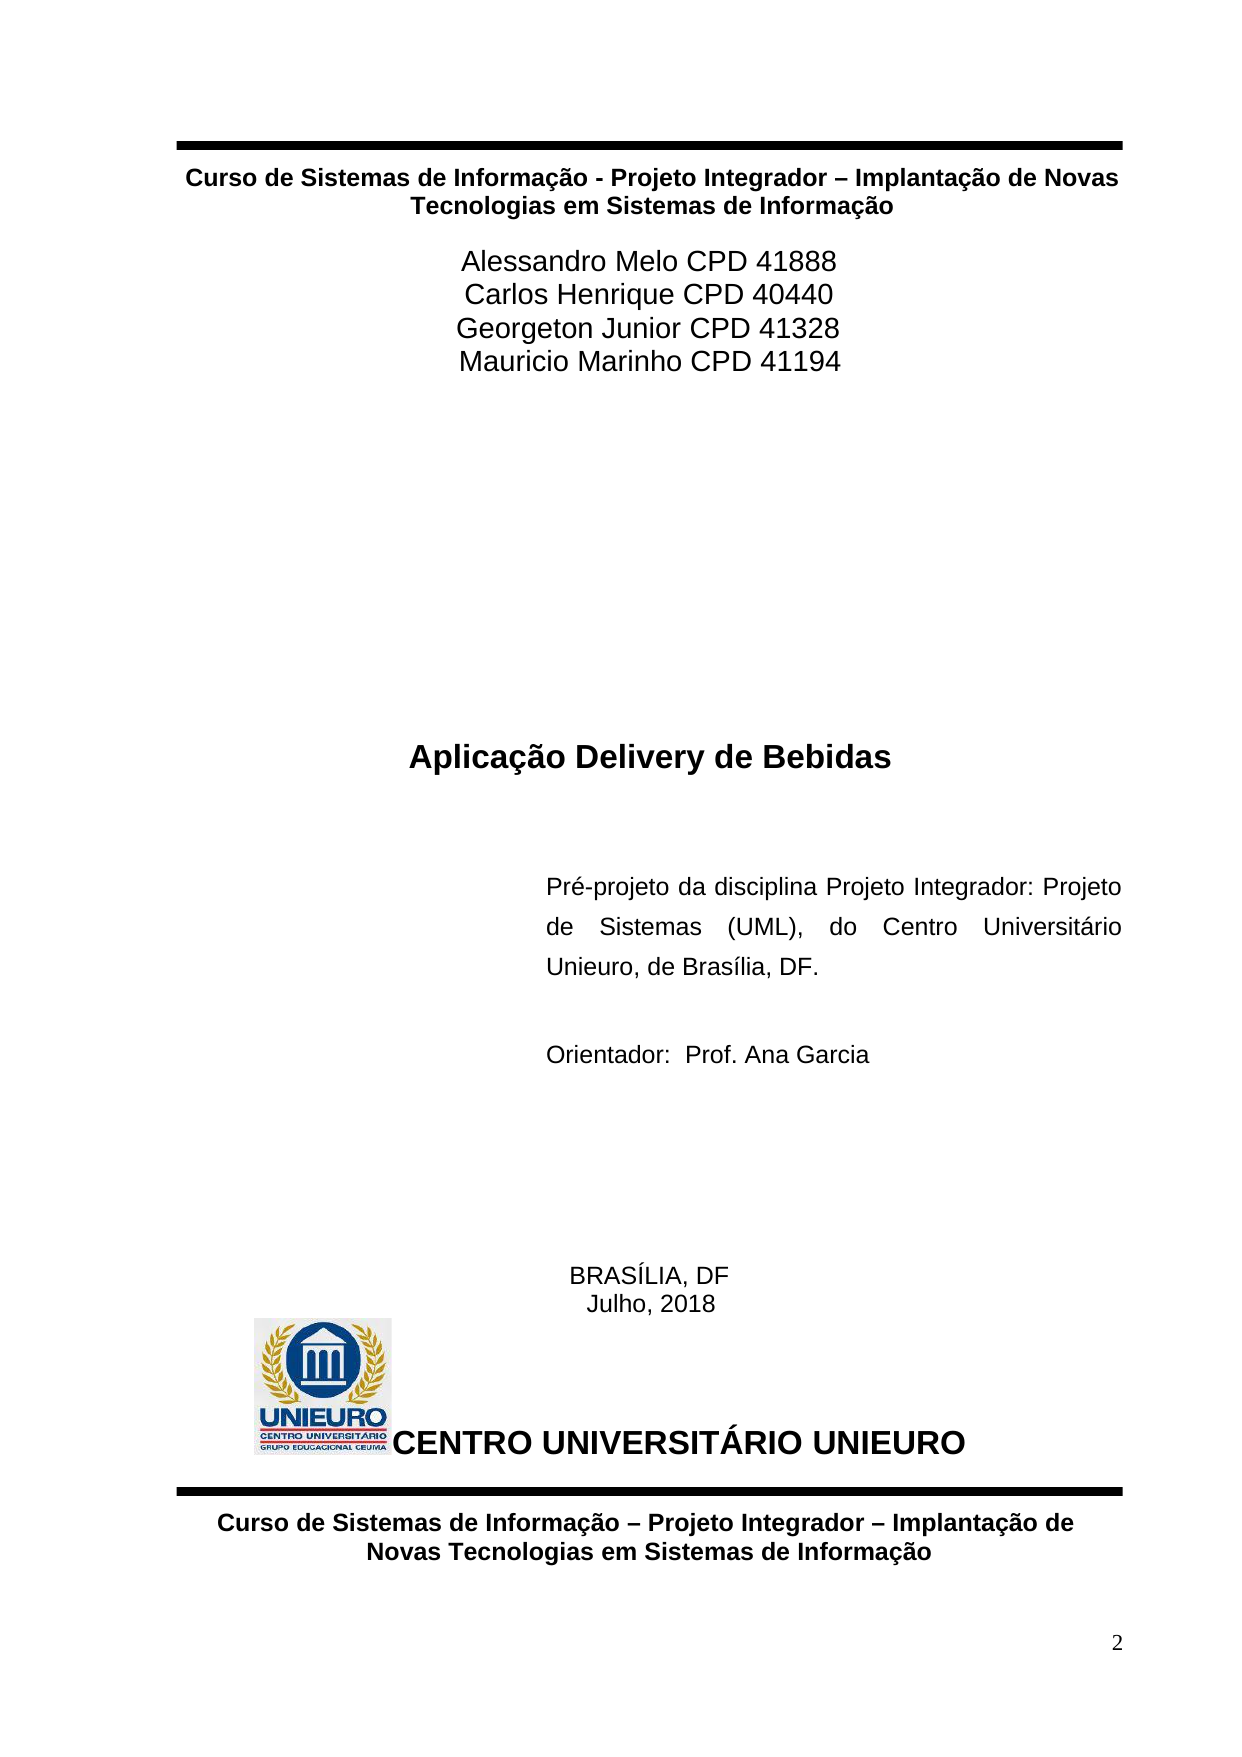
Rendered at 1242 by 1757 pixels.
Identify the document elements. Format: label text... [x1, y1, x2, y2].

text CENTRO​​ UNIVERSITÁRIO ​​UNIEURO [254, 1318, 1123, 1461]
text Alessandro​​ Melo​​ CPD​​ 41888 [150, 244, 1148, 277]
text Julho, 2018 [150, 1289, 1152, 1318]
text Curso​​ de​​ Sistemas​​ de ​​Informação​​ –​​ Projeto ​​Integrador​​ –​​ Implantação​​ de ​​Novas Tecnologias ​​em​​ Sistemas​​ de​​ Informação [181, 1509, 1117, 1566]
picture [176, 141, 1123, 150]
text Georgeton Junior​​ CPD ​​41328 [150, 311, 1146, 344]
text Mauricio​​ Marinho CPD​​ 41194 [150, 344, 1150, 378]
text Carlos Henrique CPD 40440 [150, 277, 1148, 311]
text Aplicação​​ Delivery​​ de ​​Bebidas [150, 737, 1150, 776]
text Orientador: ​​ Prof. Ana Garcia [546, 1040, 1123, 1069]
picture [254, 1318, 392, 1455]
text Curso​​ de​​ Sistemas​​ de​​ Informação ​​-​​ Projeto​​ Integrador​​ –​​ Implantação​​ de ​​Novas Tecnologias​​ em​​ Sistemas​​ de ​​Informação [181, 163, 1123, 220]
text Pré-projeto da disciplina Projeto Integrador: Projeto de Sistemas (UML), do Centro Universitário Unieuro, de Brasília, DF. [546, 872, 1123, 981]
text BRASÍLIA, ​​DF [150, 1261, 1148, 1289]
picture [176, 1487, 1123, 1496]
